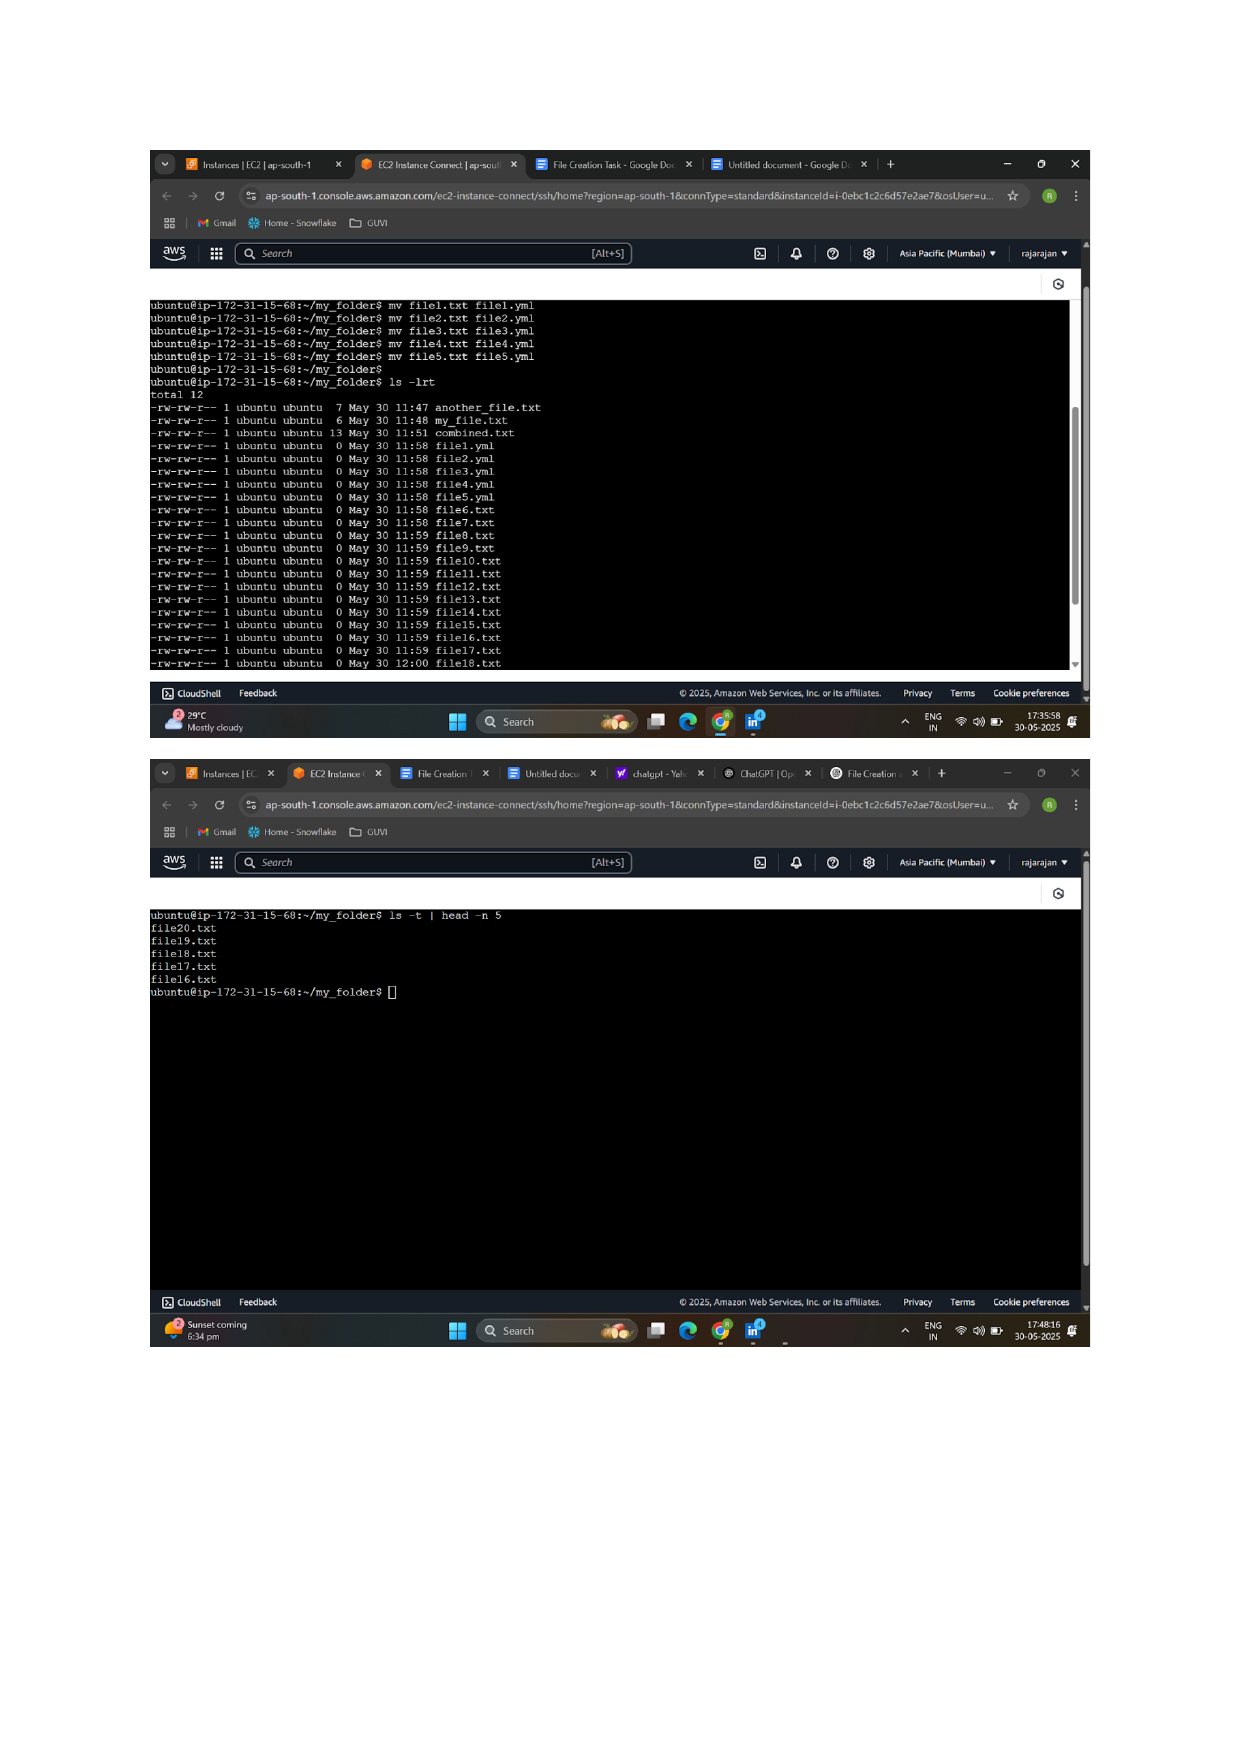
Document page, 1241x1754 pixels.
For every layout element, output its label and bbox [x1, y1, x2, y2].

picture [150, 759, 1091, 1347]
picture [150, 150, 1091, 738]
